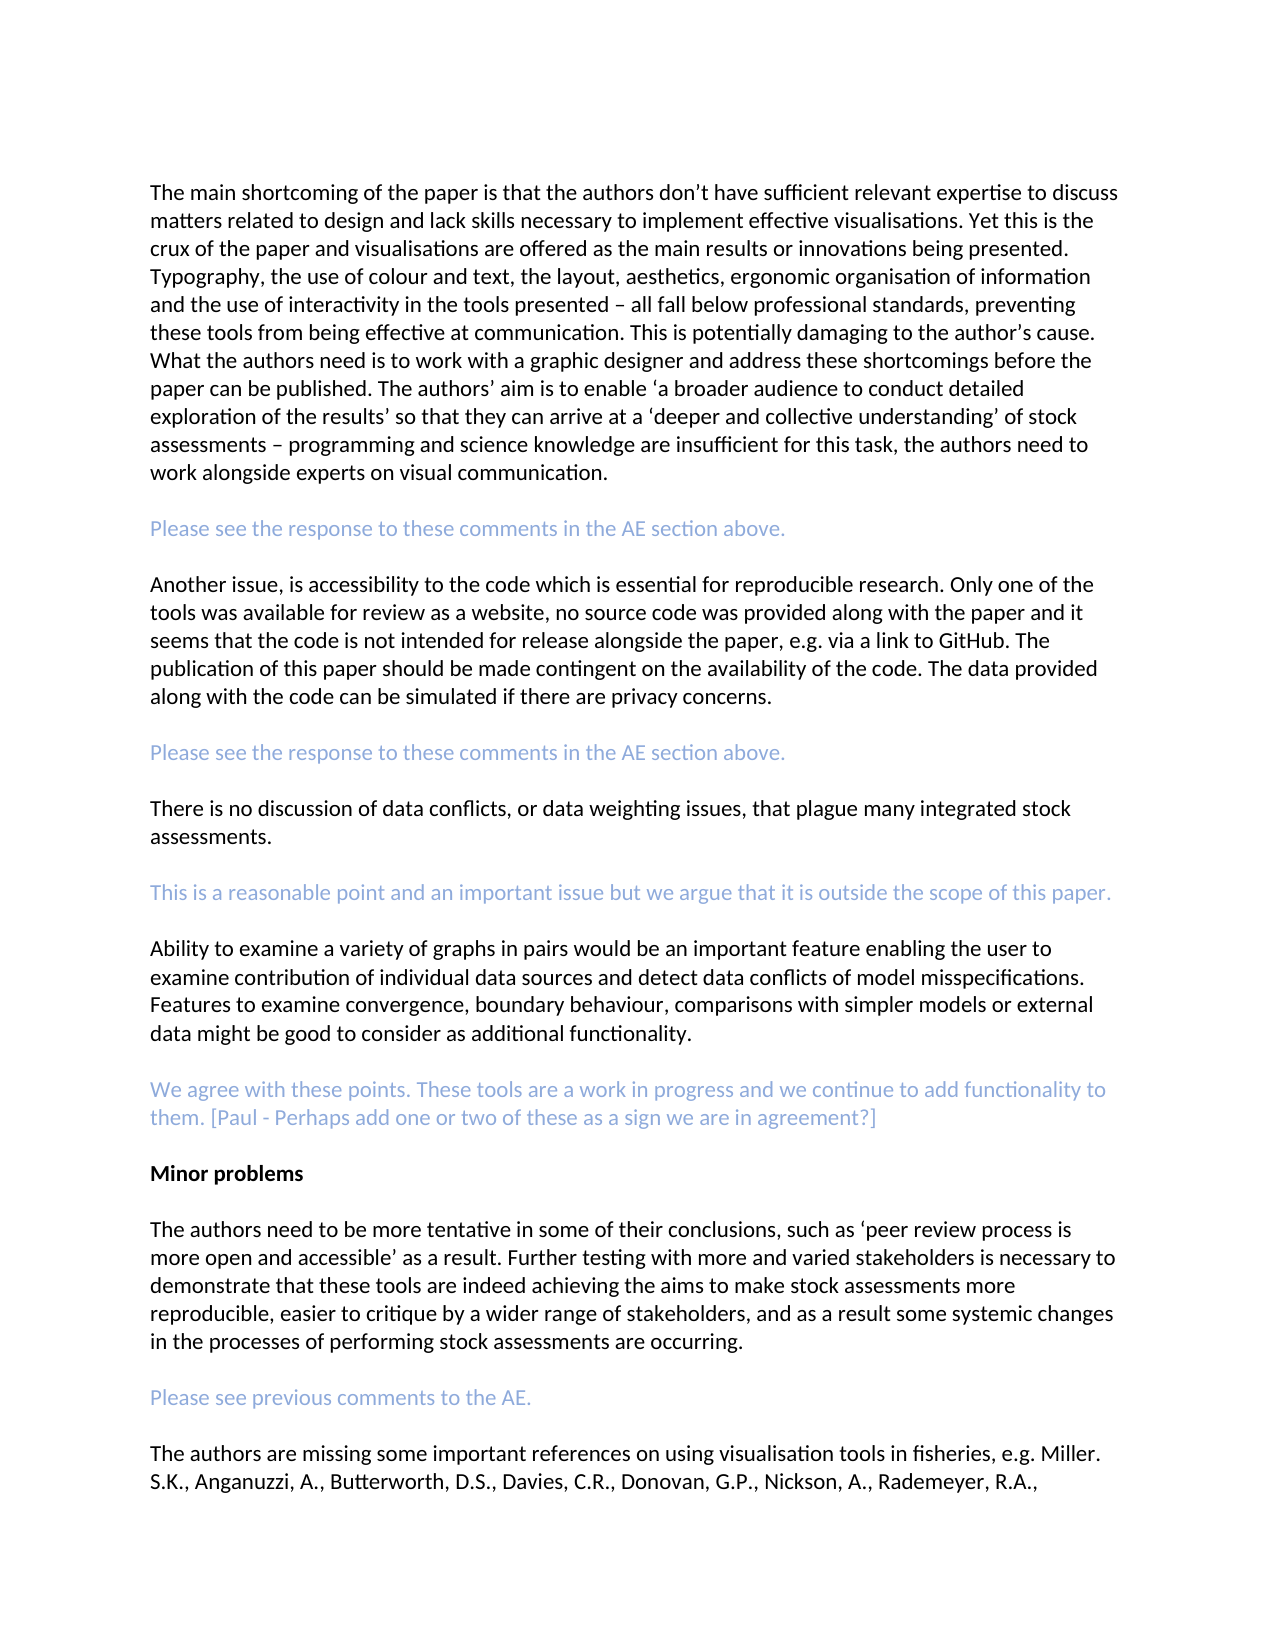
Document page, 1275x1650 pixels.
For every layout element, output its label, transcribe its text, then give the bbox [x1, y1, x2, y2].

text This is a reasonable point and an important issue but we argue that it is outside the scope of this paper. [150, 878, 1125, 907]
text Another issue, is accessibility to the code which is essential for reproducible research. Only one of the tools was available for review as a website, no source code was provided along with the paper and it seems that the code is not intended for release alongside the paper, e.g. via a link to GitHub. The publication of this paper should be made contingent on the availability of the code. The data provided along with the code can be simulated if there are privacy concerns. [150, 570, 1125, 710]
text Minor problems [150, 1159, 1125, 1187]
text We agree with these points. These tools are a work in progress and we continue to add functionality to them. [Paul - Perhaps add one or two of these as a sign we are in agreement?] [150, 1075, 1125, 1131]
text Ability to examine a variety of graphs in pairs would be an important feature enabling the user to examine contribution of individual data sources and detect data conflicts of model misspecifications. Features to examine convergence, boundary behaviour, comparisons with simpler models or external data might be good to consider as additional functionality. [150, 934, 1125, 1047]
text Please see previous comments to the AE. [150, 1383, 1125, 1411]
text Please see the response to these comments in the AE section above. [150, 514, 1125, 542]
text Please see the response to these comments in the AE section above. [150, 738, 1125, 766]
text There is no discussion of data conflicts, or data weighting issues, that plague many integrated stock assessments. [150, 794, 1125, 851]
